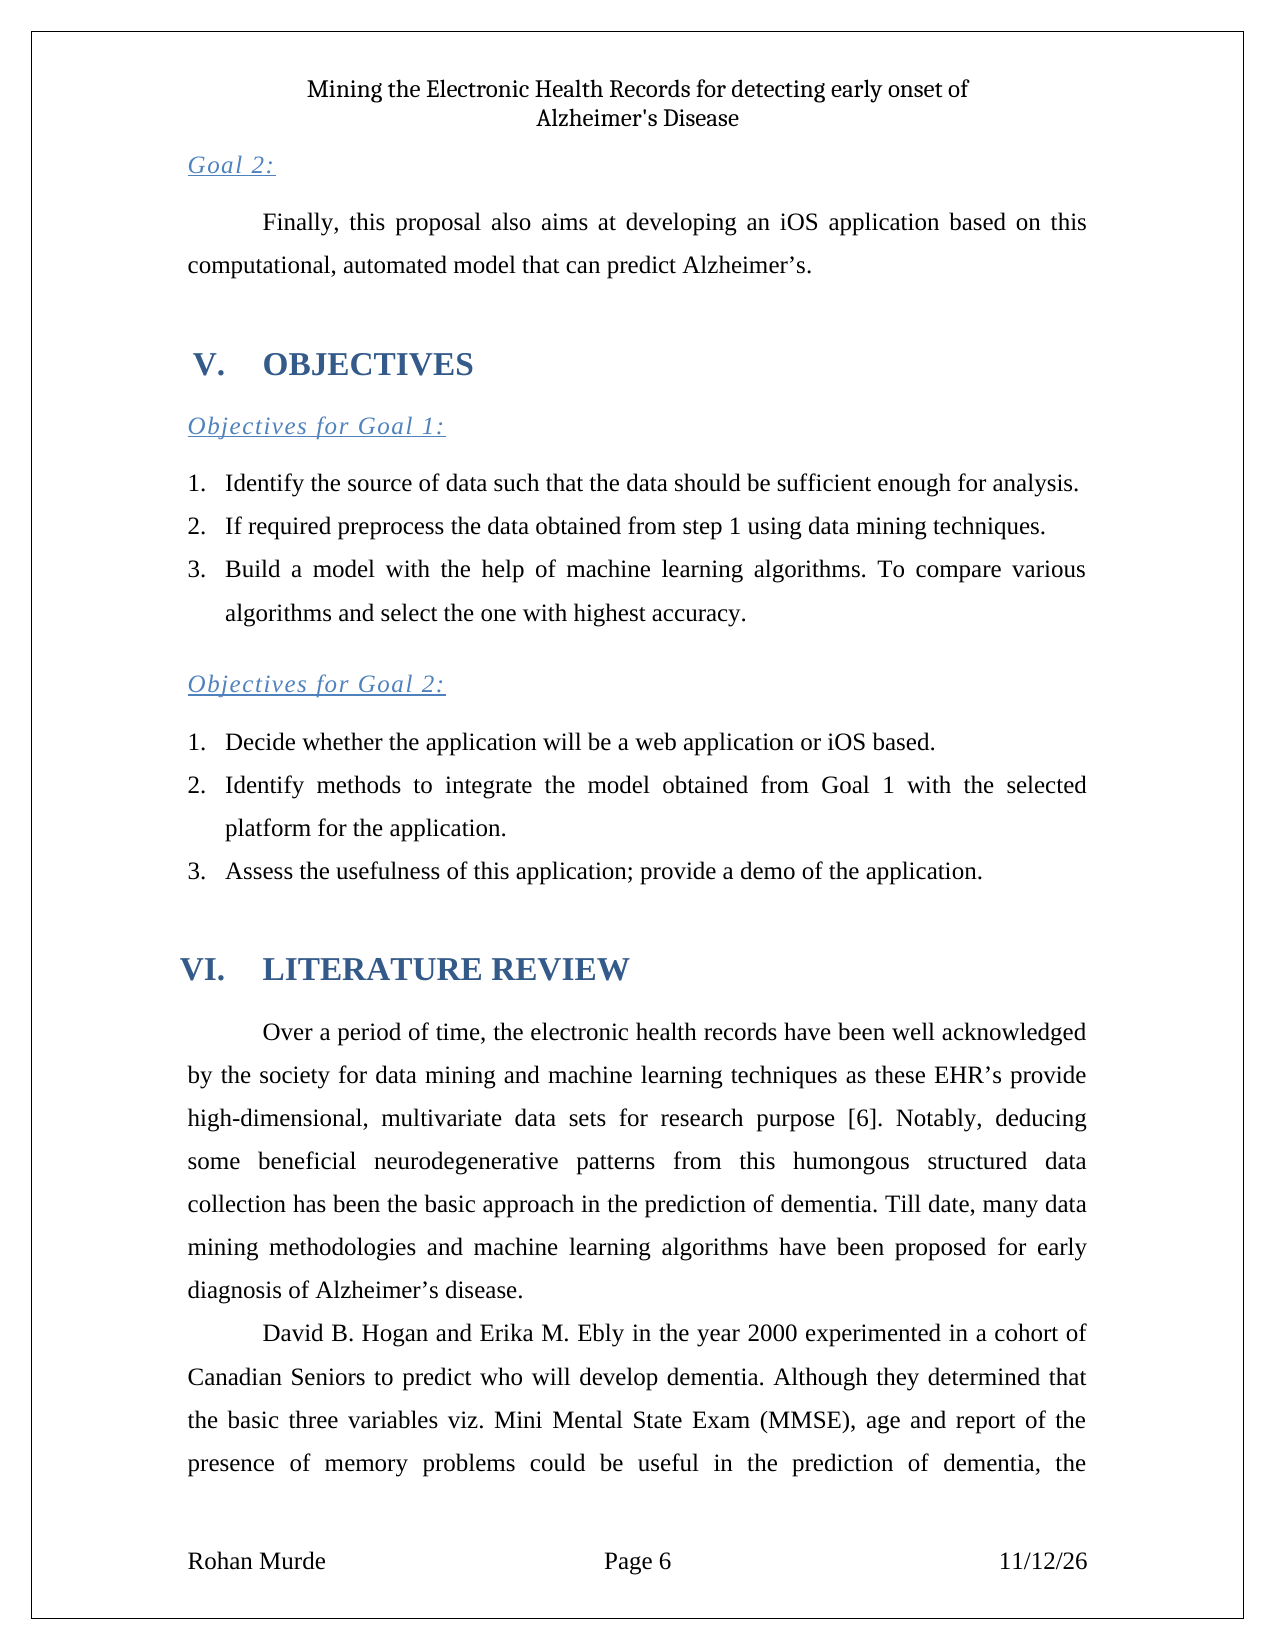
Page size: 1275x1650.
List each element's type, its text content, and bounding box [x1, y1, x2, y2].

subtitle OBJECTIVES [225, 344, 1087, 382]
list Identify the source of data such that the data should be sufficient enough for analysis. [187, 468, 1087, 497]
list Decide whether the application will be a web application or iOS based. [187, 727, 1087, 756]
list Build a model with the help of machine learning algorithms. To compare various algorithms and select the one with highest accuracy. [187, 554, 1087, 626]
subtitle LITERATURE REVIEW [225, 949, 1087, 988]
subtitle Objectives for Goal 1: [187, 411, 1087, 439]
subtitle Goal 2: [187, 150, 1087, 179]
list If required preprocess the data obtained from step 1 using data mining techniques. [187, 511, 1087, 540]
subtitle Objectives for Goal 2: [187, 669, 1087, 698]
text Finally, this proposal also aims at developing an iOS application based on this computational, automated model that can predict Alzheimer’s. [187, 207, 1087, 279]
list Assess the usefulness of this application; provide a demo of the application. [187, 856, 1087, 885]
list Identify methods to integrate the model obtained from Goal 1 with the selected platform for the application. [187, 770, 1087, 842]
text Over a period of time, the electronic health records have been well acknowledged by the society for data mining and machine learning techniques as these EHR’s provide high-dimensional, multivariate data sets for research purpose [6]. Notably, deducing some beneficial neurodegenerative patterns from this humongous structured data collection has been the basic approach in the prediction of dementia. Till date, many data mining methodologies and machine learning algorithms have been proposed for early diagnosis of Alzheimer’s disease. [187, 1017, 1087, 1304]
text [187, 1318, 1087, 1477]
